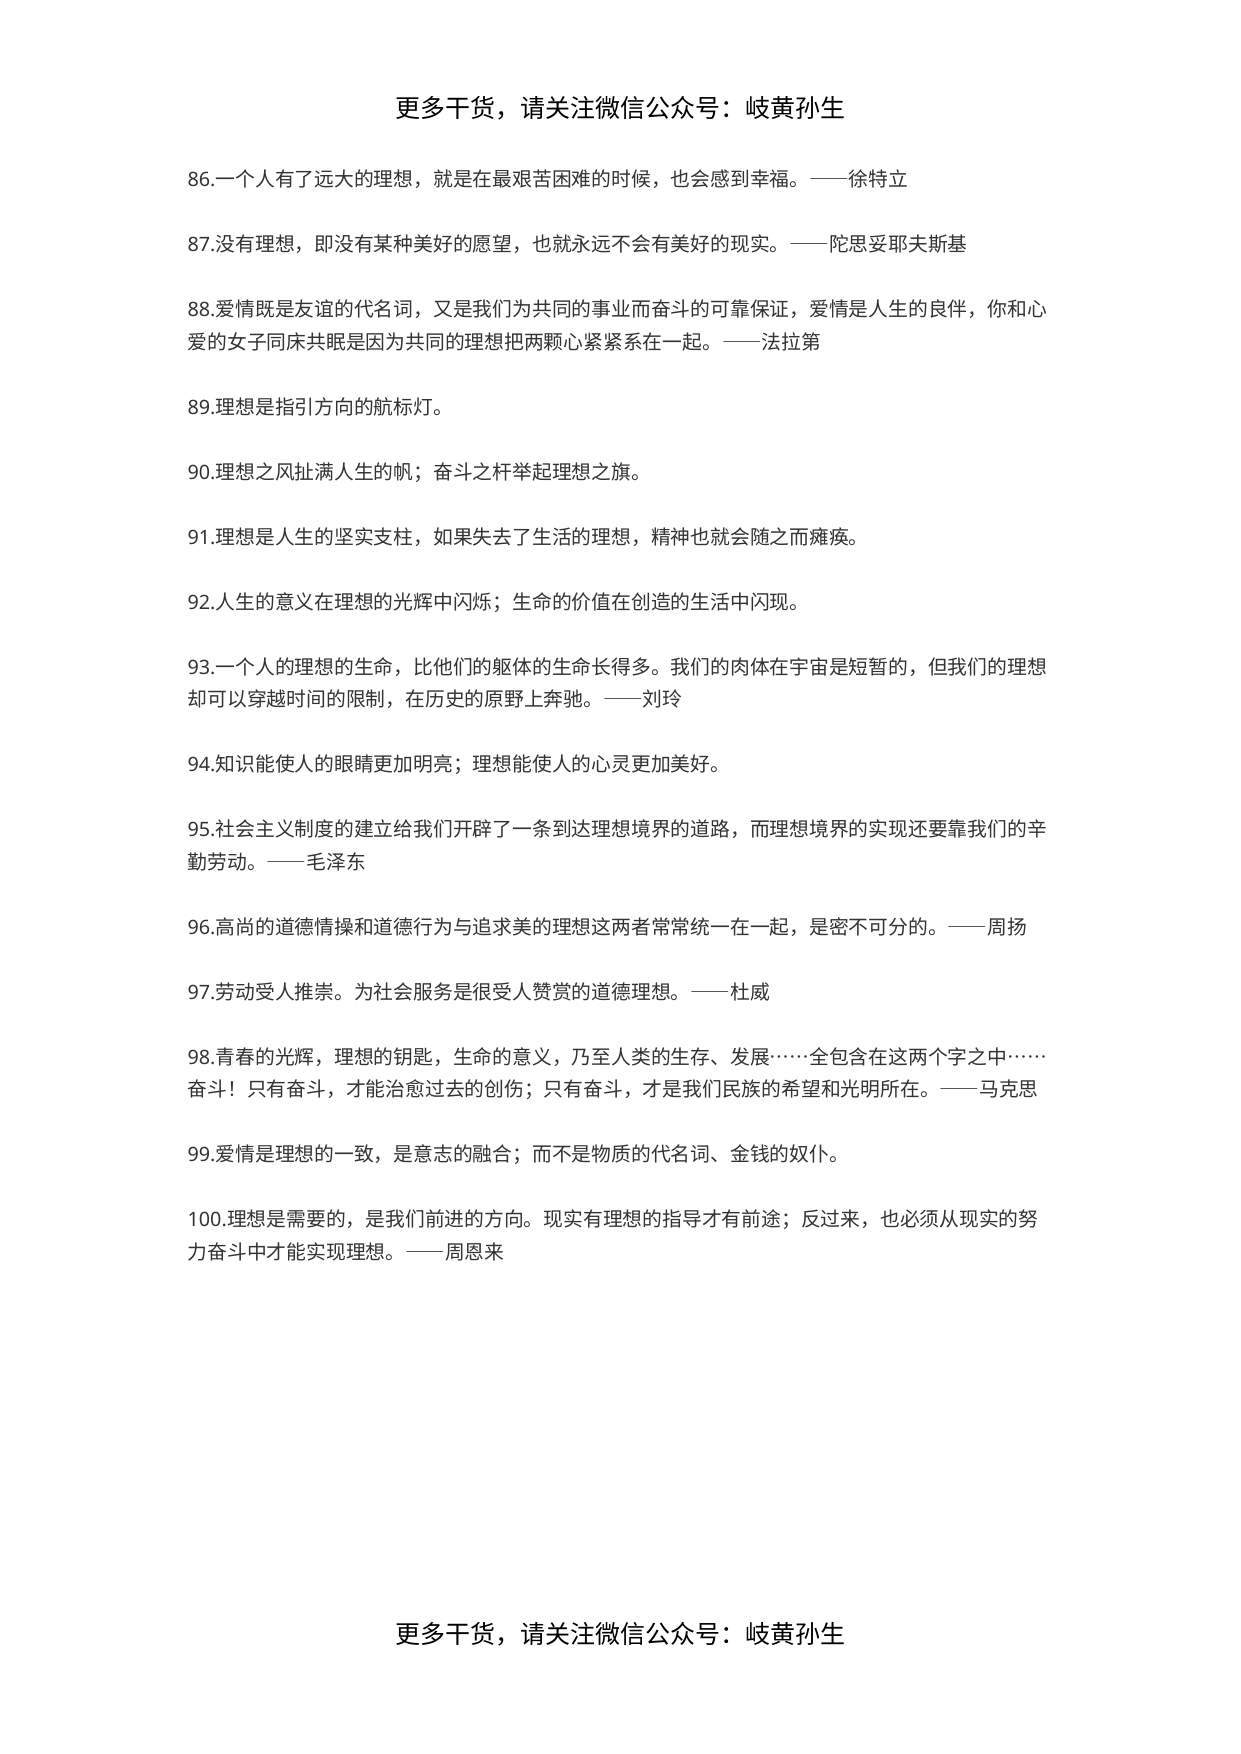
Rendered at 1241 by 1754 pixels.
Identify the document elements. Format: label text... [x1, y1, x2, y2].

text 99.爱情是理想的一致，是意志的融合；而不是物质的代名词、金钱的奴仆。 [187, 1137, 1053, 1169]
text 98.青春的光辉，理想的钥匙，生命的意义，乃至人类的生存、发展……全包含在这两个字之中……奋斗！只有奋斗，才能治愈过去的创伤；只有奋斗，才是我们民族的希望和光明所在。——马克思 [187, 1039, 1053, 1104]
text 94.知识能使人的眼睛更加明亮；理想能使人的心灵更加美好。 [187, 747, 1053, 779]
text 93.一个人的理想的生命，比他们的躯体的生命长得多。我们的肉体在宇宙是短暂的，但我们的理想却可以穿越时间的限制，在历史的原野上奔驰。——刘玲 [187, 649, 1053, 714]
text 95.社会主义制度的建立给我们开辟了一条到达理想境界的道路，而理想境界的实现还要靠我们的辛勤劳动。——毛泽东 [187, 812, 1053, 877]
text 96.高尚的道德情操和道德行为与追求美的理想这两者常常统一在一起，是密不可分的。——周扬 [187, 909, 1053, 942]
text 92.人生的意义在理想的光辉中闪烁；生命的价值在创造的生活中闪现。 [187, 584, 1053, 617]
text 88.爱情既是友谊的代名词，又是我们为共同的事业而奋斗的可靠保证，爱情是人生的良伴，你和心爱的女子同床共眠是因为共同的理想把两颗心紧紧系在一起。——法拉第 [187, 292, 1053, 357]
text 90.理想之风扯满人生的帆；奋斗之杆举起理想之旗。 [187, 454, 1053, 487]
text 86.一个人有了远大的理想，就是在最艰苦困难的时候，也会感到幸福。——徐特立 [187, 162, 1053, 194]
text 100.理想是需要的，是我们前进的方向。现实有理想的指导才有前途；反过来，也必须从现实的努力奋斗中才能实现理想。——周恩来 [187, 1202, 1053, 1267]
text 97.劳动受人推崇。为社会服务是很受人赞赏的道德理想。——杜威 [187, 974, 1053, 1007]
text 89.理想是指引方向的航标灯。 [187, 389, 1053, 422]
text 91.理想是人生的坚实支柱，如果失去了生活的理想，精神也就会随之而瘫痪。 [187, 519, 1053, 552]
text 87.没有理想，即没有某种美好的愿望，也就永远不会有美好的现实。——陀思妥耶夫斯基 [187, 227, 1053, 259]
